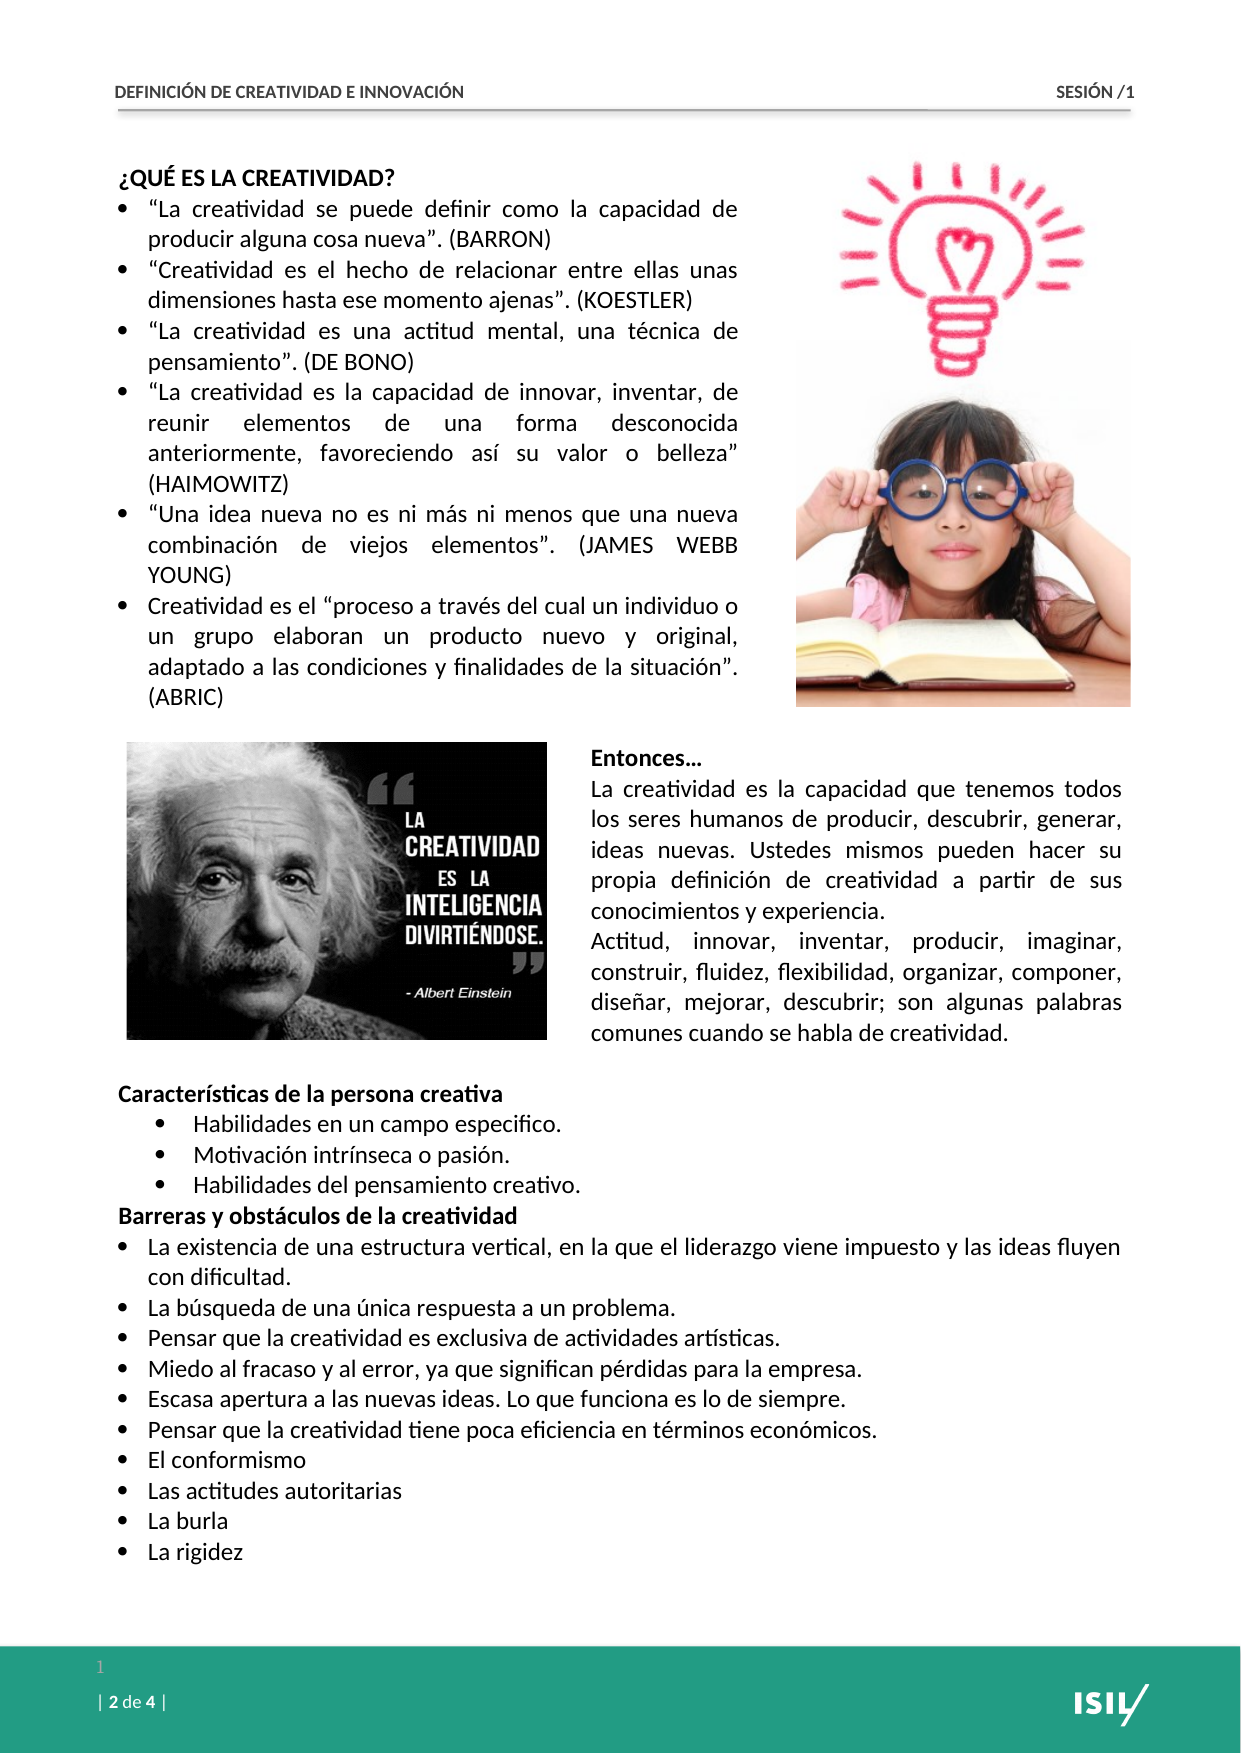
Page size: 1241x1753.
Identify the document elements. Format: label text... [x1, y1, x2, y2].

list Motivación intrínseca o pasión. [156, 1139, 1123, 1170]
list Creatividad es el “proceso a través del cual un individuo o un grupo elaboran un producto nuevo y original, adaptado a las condiciones y finalidades de la situación”. (ABRIC) [118, 590, 739, 712]
list La rigidez [118, 1536, 1123, 1566]
picture [126, 742, 547, 1042]
picture [796, 143, 1131, 707]
list “La creatividad se puede definir como la capacidad de producir alguna cosa nueva”. (BARRON) [118, 193, 739, 254]
list Habilidades en un campo especifico. [156, 1109, 1123, 1139]
picture [1074, 1683, 1150, 1727]
text ¿QUÉ ES LA CREATIVIDAD? [118, 162, 739, 193]
list Pensar que la creatividad es exclusiva de actividades artísticas. [118, 1322, 1123, 1353]
list “Una idea nueva no es ni más ni menos que una nueva combinación de viejos elementos”. (JAMES WEBB YOUNG) [118, 498, 739, 590]
text Características de la persona creativa [118, 1078, 1123, 1109]
text Barreras y obstáculos de la creatividad [118, 1200, 1123, 1231]
list Escasa apertura a las nuevas ideas. Lo que funciona es lo de siempre. [118, 1383, 1123, 1414]
list Habilidades del pensamiento creativo. [156, 1170, 1123, 1200]
list “Creatividad es el hecho de relacionar entre ellas unas dimensiones hasta ese momento ajenas”. (KOESTLER) [118, 254, 739, 315]
list Las actitudes autoritarias [118, 1475, 1123, 1505]
list La existencia de una estructura vertical, en la que el liderazgo viene impuesto y las ideas fluyen con dificultad. [118, 1231, 1123, 1292]
list Pensar que la creatividad tiene poca eficiencia en términos económicos. [118, 1414, 1123, 1444]
list El conformismo [118, 1444, 1123, 1475]
list “La creatividad es una actitud mental, una técnica de pensamiento”. (DE BONO) [118, 315, 739, 376]
text Actitud, innovar, inventar, producir, imaginar, construir, fluidez, flexibilidad, organizar, componer, diseñar, mejorar, descubrir; son algunas palabras comunes cuando se habla de creatividad. [591, 926, 1123, 1048]
list “La creatividad es la capacidad de innovar, inventar, de reunir elementos de una forma desconocida anteriormente, favoreciendo así su valor o belleza” (HAIMOWITZ) [118, 376, 739, 498]
list Miedo al fracaso y al error, ya que significan pérdidas para la empresa. [118, 1353, 1123, 1383]
text Entonces… [591, 742, 1123, 773]
list La búsqueda de una única respuesta a un problema. [118, 1292, 1123, 1322]
text La creatividad es la capacidad que tenemos todos los seres humanos de producir, descubrir, generar, ideas nuevas. Ustedes mismos pueden hacer su propia definición de creatividad a partir de sus conocimientos y experiencia. [591, 773, 1123, 926]
list La burla [118, 1505, 1152, 1536]
